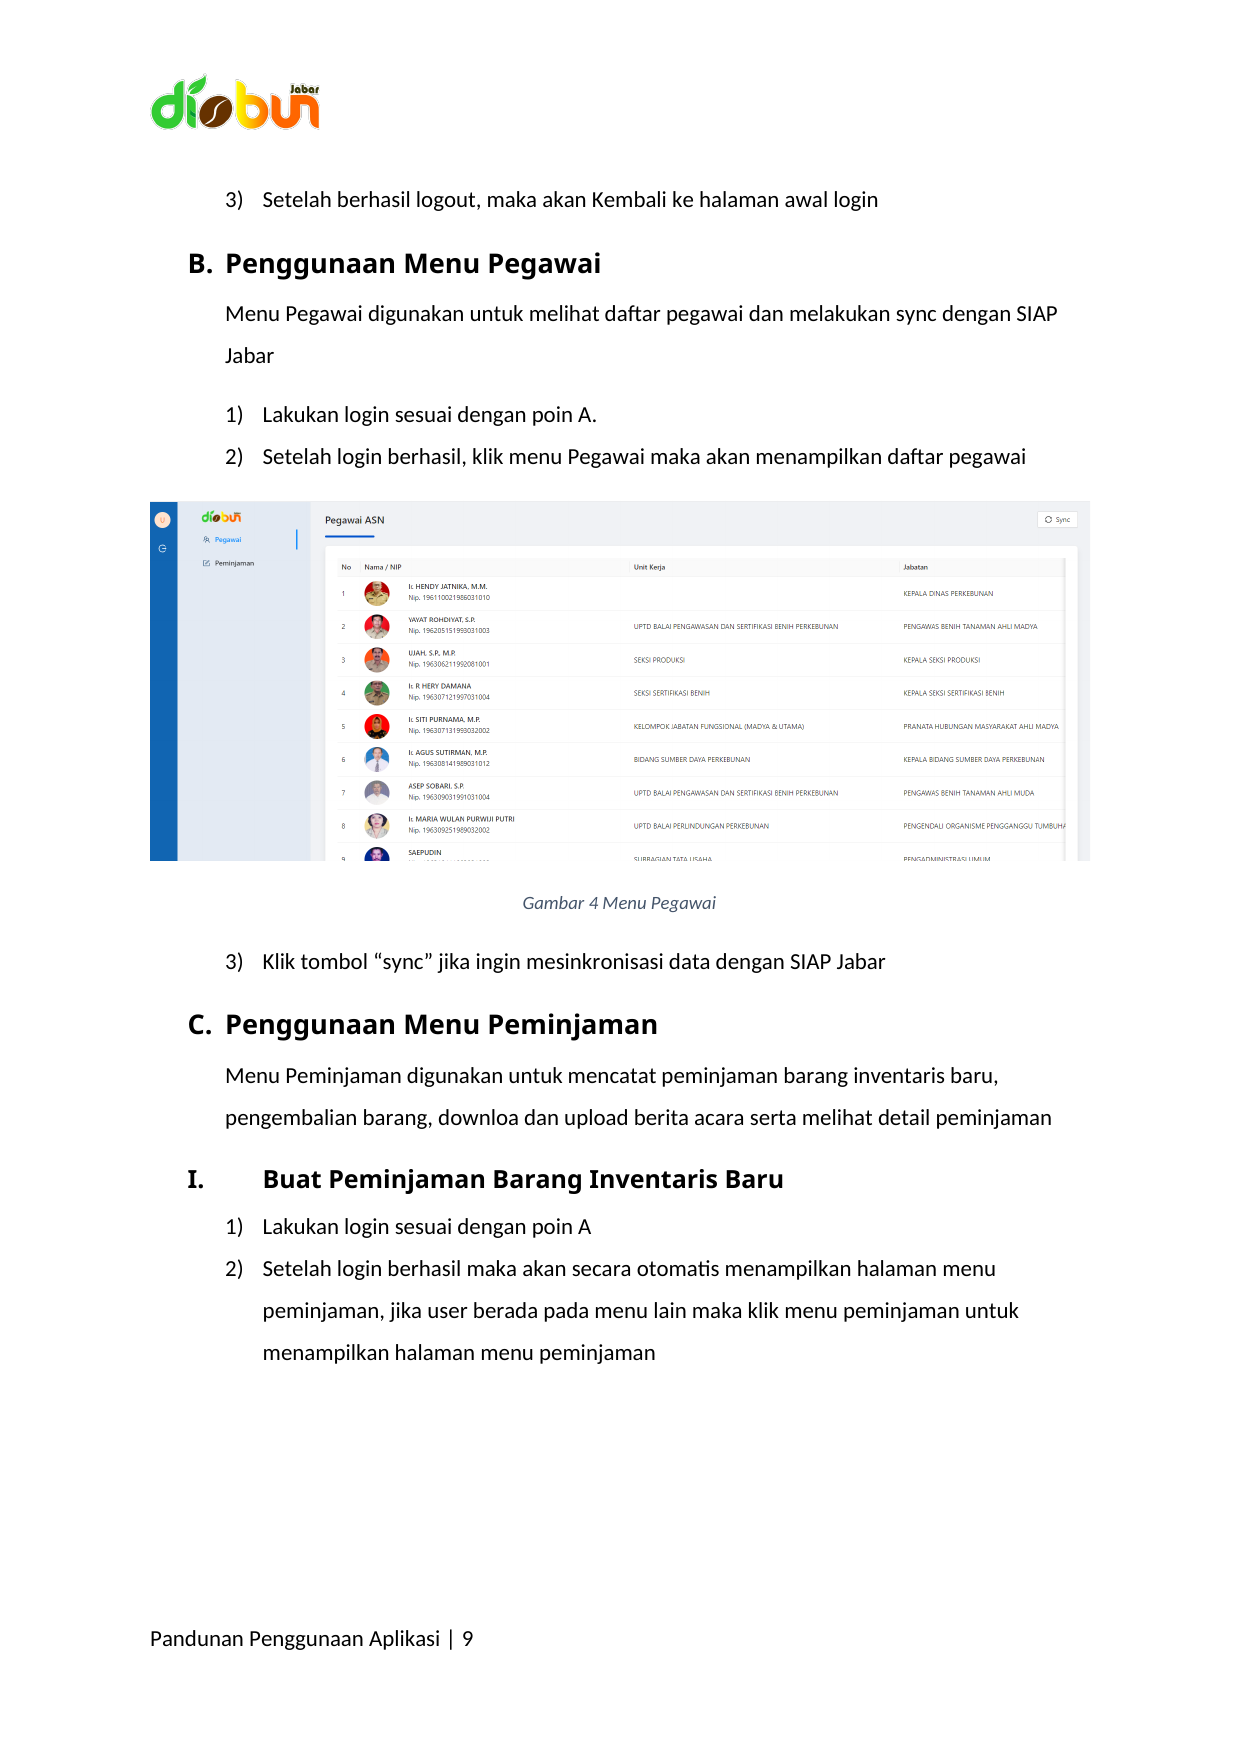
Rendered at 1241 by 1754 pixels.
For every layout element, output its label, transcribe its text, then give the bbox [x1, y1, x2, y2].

list Setelah login berhasil, klik menu Pegawai maka akan menampilkan daftar pegawai [225, 442, 1090, 470]
list Lakukan login sesuai dengan poin A. [225, 400, 1090, 428]
list Setelah berhasil logout, maka akan Kembali ke halaman awal login [225, 186, 1090, 213]
text Menu Peminjaman digunakan untuk mencatat peminjaman barang inventaris baru, pengembalian barang, downloa dan upload berita acara serta melihat detail peminjaman [225, 1061, 1090, 1131]
list Klik tombol “sync” jika ingin mesinkronisasi data dengan SIAP Jabar [225, 947, 1090, 975]
text Menu Pegawai digunakan untuk melihat daftar pegawai dan melakukan sync dengan SIAP Jabar [225, 299, 1090, 369]
list Setelah login berhasil maka akan secara otomatis menampilkan halaman menu peminjaman, jika user berada pada menu lain maka klik menu peminjaman untuk menampilkan halaman menu peminjaman [225, 1254, 1090, 1366]
picture [150, 73, 320, 130]
subtitle Penggunaan Menu Pegawai [187, 244, 1090, 281]
picture [150, 500, 1091, 861]
list Lakukan login sesuai dengan poin A [225, 1212, 1090, 1240]
subtitle Penggunaan Menu Peminjaman [187, 1005, 1090, 1042]
text Gambar 4 Menu Pegawai [150, 892, 1090, 914]
subtitle Buat Peminjaman Barang Inventaris Baru [187, 1161, 1090, 1195]
